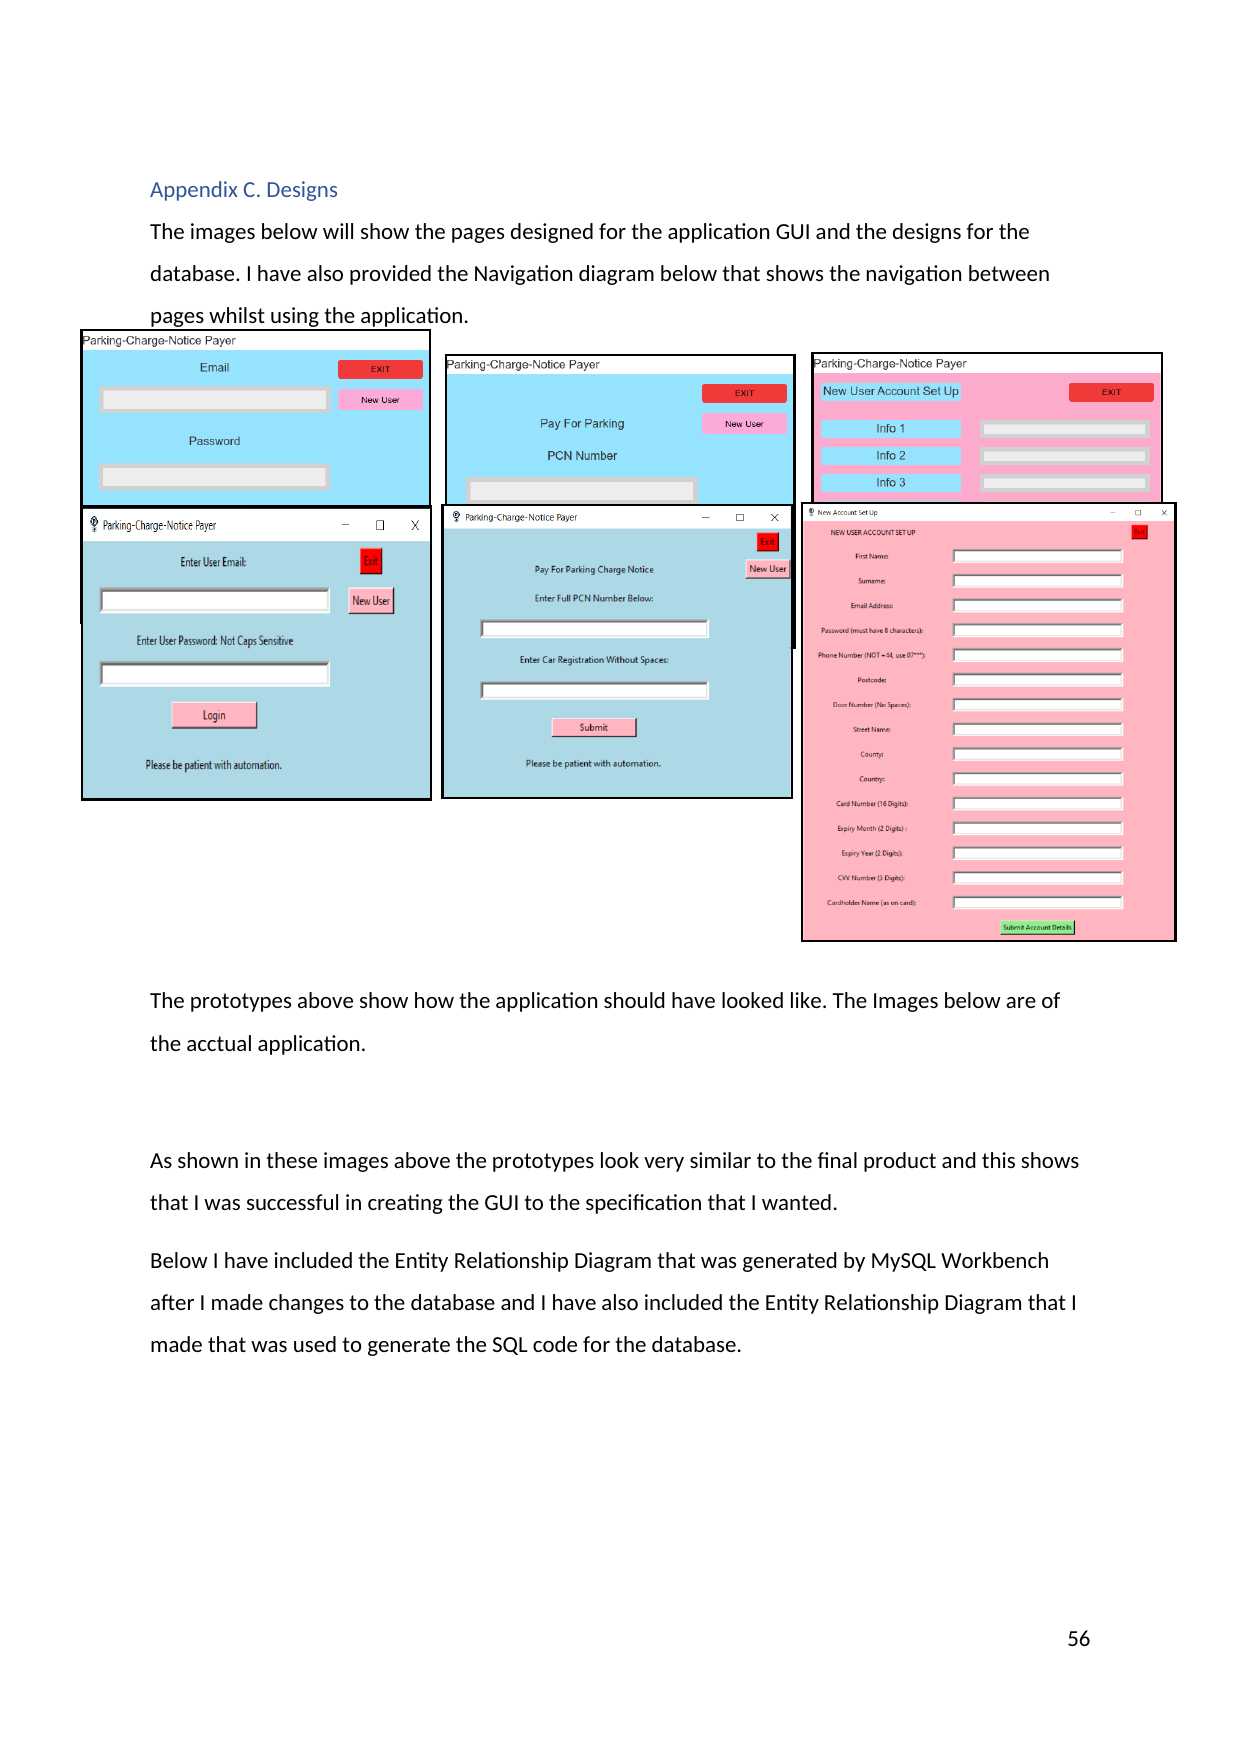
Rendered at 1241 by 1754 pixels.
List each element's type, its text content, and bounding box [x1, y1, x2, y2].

text The images below will show the pages designed for the application GUI and the designs for the database. I have also provided the Navigation diagram below that shows the navigation between pages whilst using the application. [150, 217, 1090, 329]
picture [83, 331, 429, 505]
picture [814, 354, 1161, 502]
text As shown in these images above the prototypes look very similar to the final product and this shows that I was successful in creating the GUI to the specification that I wanted. [150, 1146, 1090, 1216]
picture [803, 504, 1174, 940]
picture [444, 506, 791, 797]
subtitle Appendix C. Designs [150, 175, 1090, 203]
text Below I have included the Entity Relationship Diagram that was generated by MySQL Workbench after I made changes to the database and I have also included the Entity Relationship Diagram that I made that was used to generate the SQL code for the database. [150, 1247, 1090, 1358]
picture [83, 508, 430, 798]
picture [447, 356, 793, 504]
